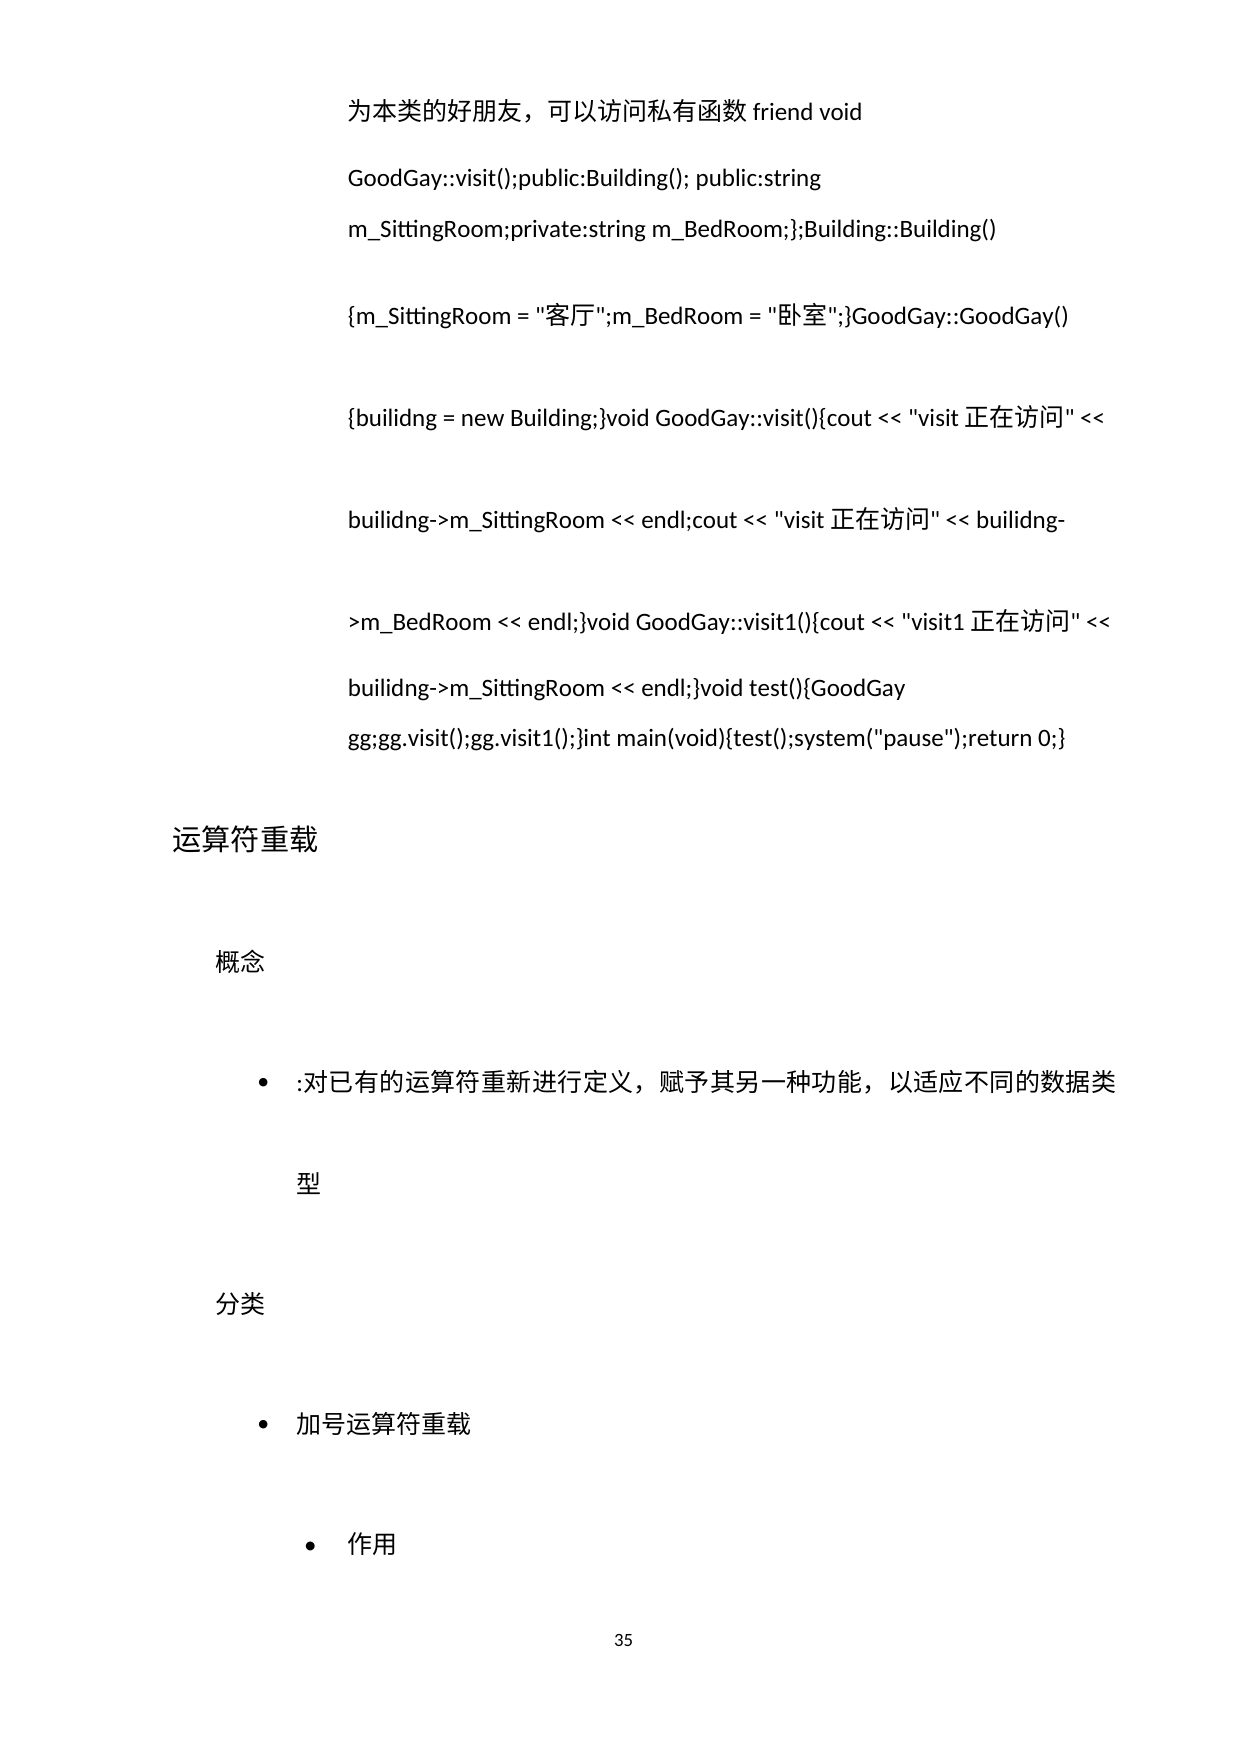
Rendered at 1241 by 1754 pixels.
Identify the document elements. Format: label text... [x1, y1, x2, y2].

subtitle 运算符重载 [172, 804, 1118, 872]
subtitle 概念 [215, 927, 1118, 995]
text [348, 76, 1118, 755]
text • 作用 [304, 1509, 1118, 1577]
subtitle 分类 [215, 1269, 1118, 1337]
list :对已有的运算符重新进行定义，赋予其另一种功能，以适应不同的数据类型 [259, 1047, 1118, 1217]
list 加号运算符重载 [259, 1389, 1118, 1457]
